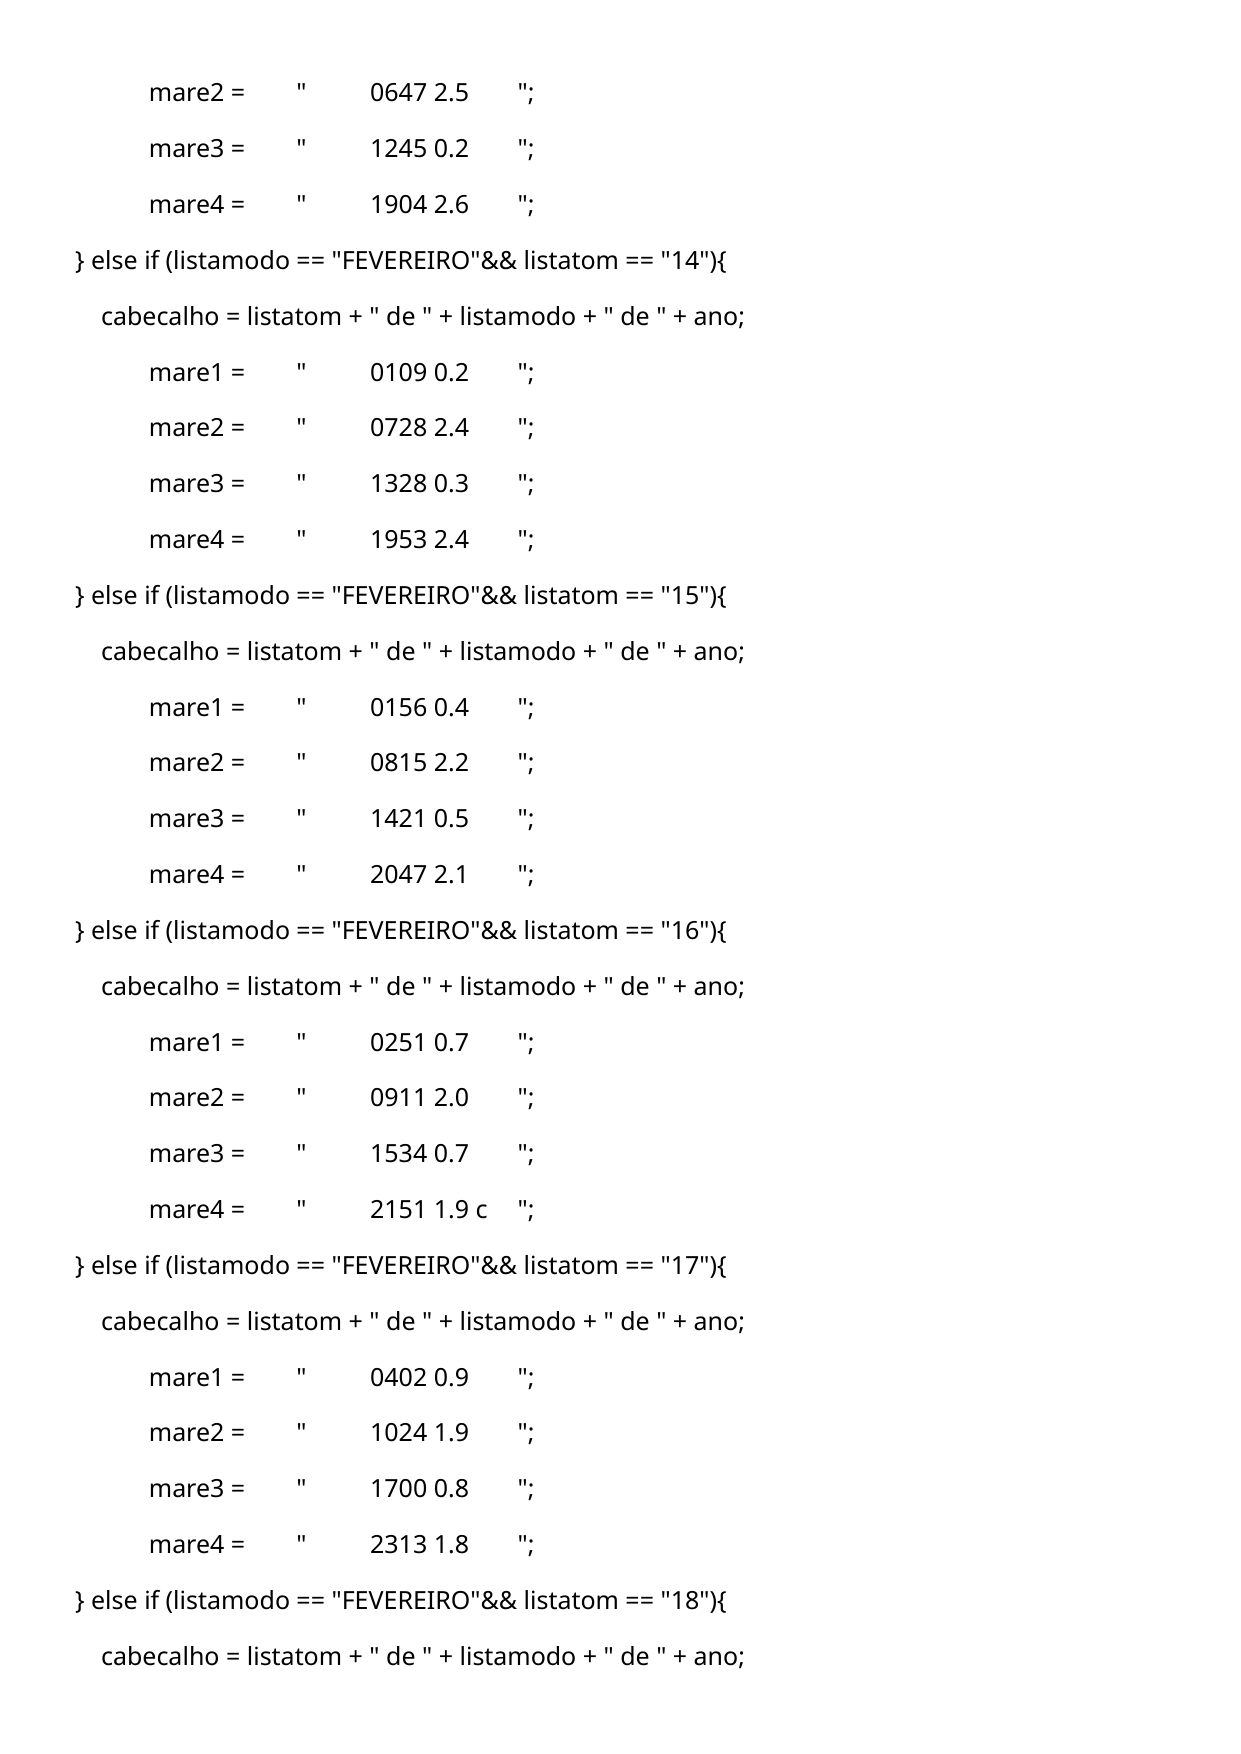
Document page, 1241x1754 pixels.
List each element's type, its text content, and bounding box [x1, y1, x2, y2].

text } else if (listamodo == "FEVEREIRO"&& listatom == "17"){ [75, 1247, 1165, 1282]
text mare3 = " 1534 0.7 "; [75, 1136, 1165, 1170]
text } else if (listamodo == "FEVEREIRO"&& listatom == "14"){ [75, 242, 1165, 277]
text mare2 = " 0647 2.5 "; [75, 75, 1165, 109]
text cabecalho = listatom + " de " + listamodo + " de " + ano; [75, 633, 1165, 667]
text mare1 = " 0402 0.9 "; [75, 1359, 1165, 1393]
text } else if (listamodo == "FEVEREIRO"&& listatom == "18"){ [75, 1582, 1165, 1617]
text } else if (listamodo == "FEVEREIRO"&& listatom == "15"){ [75, 577, 1165, 612]
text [75, 1303, 1165, 1337]
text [75, 298, 1165, 332]
text cabecalho = listatom + " de " + listamodo + " de " + ano; [75, 968, 1165, 1002]
text mare1 = " 0109 0.2 "; [75, 354, 1165, 388]
text mare4 = " 1904 2.6 "; [75, 187, 1165, 221]
text mare1 = " 0156 0.4 "; [75, 689, 1165, 723]
text mare2 = " 1024 1.9 "; [75, 1415, 1165, 1449]
text mare2 = " 0728 2.4 "; [75, 410, 1165, 444]
text mare4 = " 1953 2.4 "; [75, 522, 1165, 556]
text mare3 = " 1421 0.5 "; [75, 801, 1165, 835]
text mare2 = " 0815 2.2 "; [75, 745, 1165, 779]
text mare4 = " 2047 2.1 "; [75, 857, 1165, 891]
text mare4 = " 2151 1.9 c "; [75, 1192, 1165, 1226]
text mare3 = " 1328 0.3 "; [75, 466, 1165, 500]
text mare2 = " 0911 2.0 "; [75, 1080, 1165, 1114]
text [75, 1638, 1165, 1672]
text mare3 = " 1245 0.2 "; [75, 131, 1165, 165]
text mare3 = " 1700 0.8 "; [75, 1471, 1165, 1505]
text mare1 = " 0251 0.7 "; [75, 1024, 1165, 1058]
text } else if (listamodo == "FEVEREIRO"&& listatom == "16"){ [75, 912, 1165, 947]
text mare4 = " 2313 1.8 "; [75, 1527, 1165, 1561]
